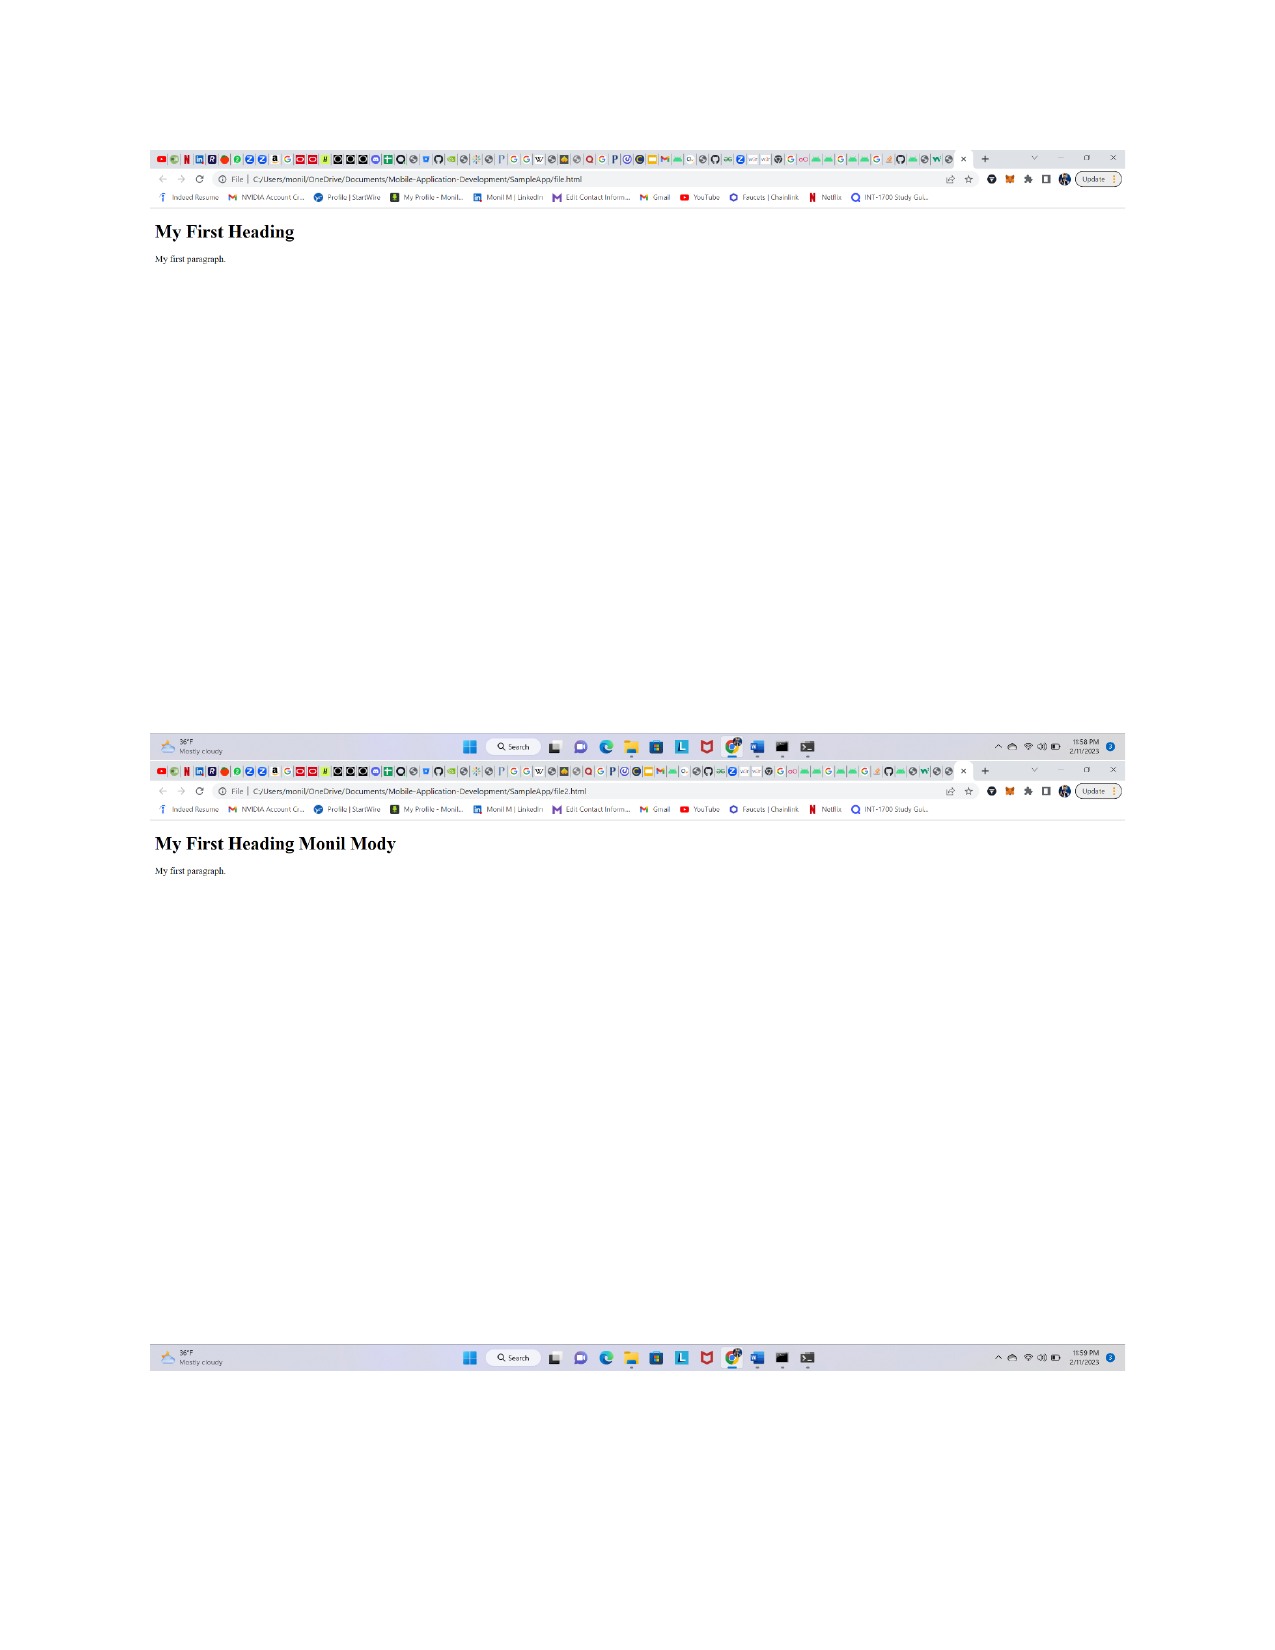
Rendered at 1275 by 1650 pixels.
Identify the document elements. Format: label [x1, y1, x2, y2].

picture [150, 761, 1125, 1371]
picture [150, 150, 1125, 760]
